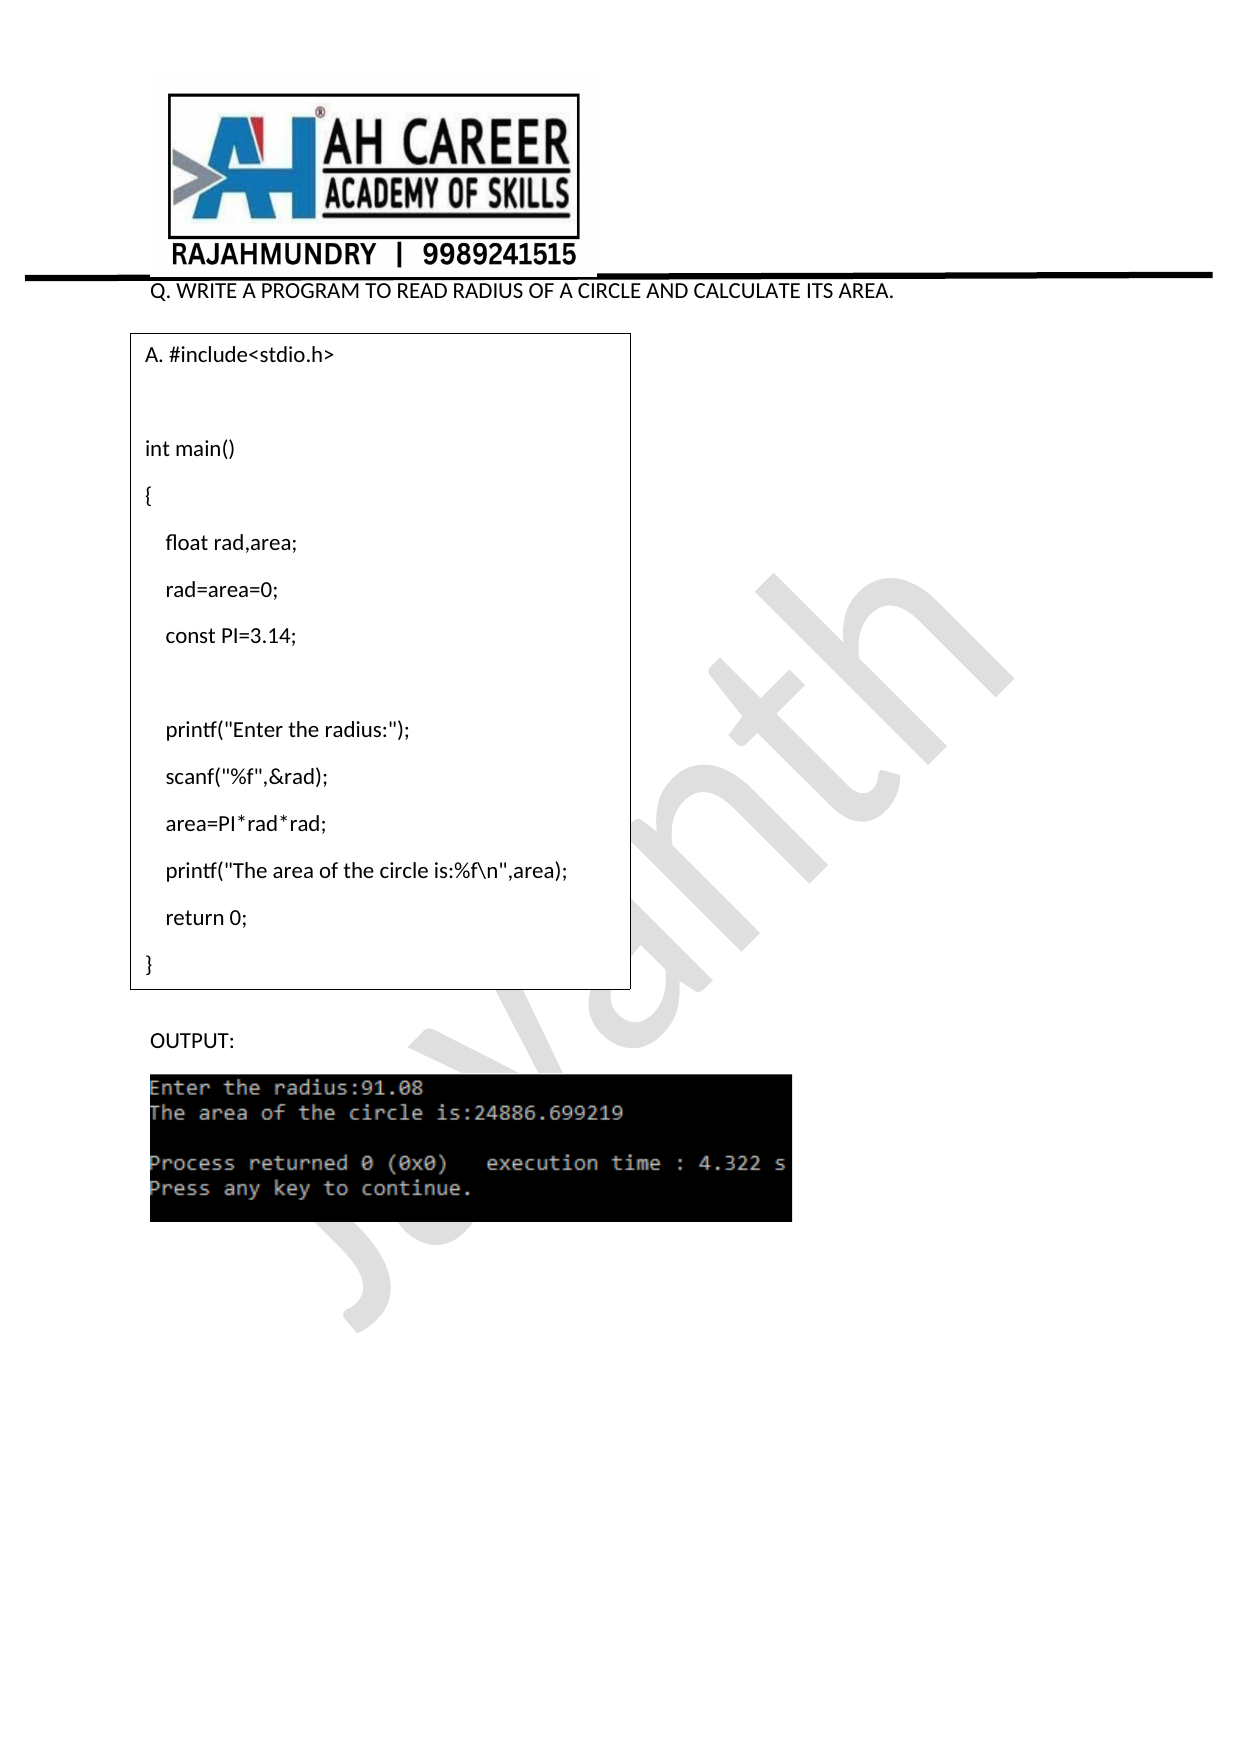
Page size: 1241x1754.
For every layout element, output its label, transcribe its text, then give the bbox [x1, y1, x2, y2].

text OUTPUT: [150, 1026, 1090, 1054]
text Q. WRITE A PROGRAM TO READ RADIUS OF A CIRCLE AND CALCULATE ITS AREA. [150, 276, 1090, 304]
picture [150, 73, 597, 277]
picture [150, 1073, 793, 1222]
